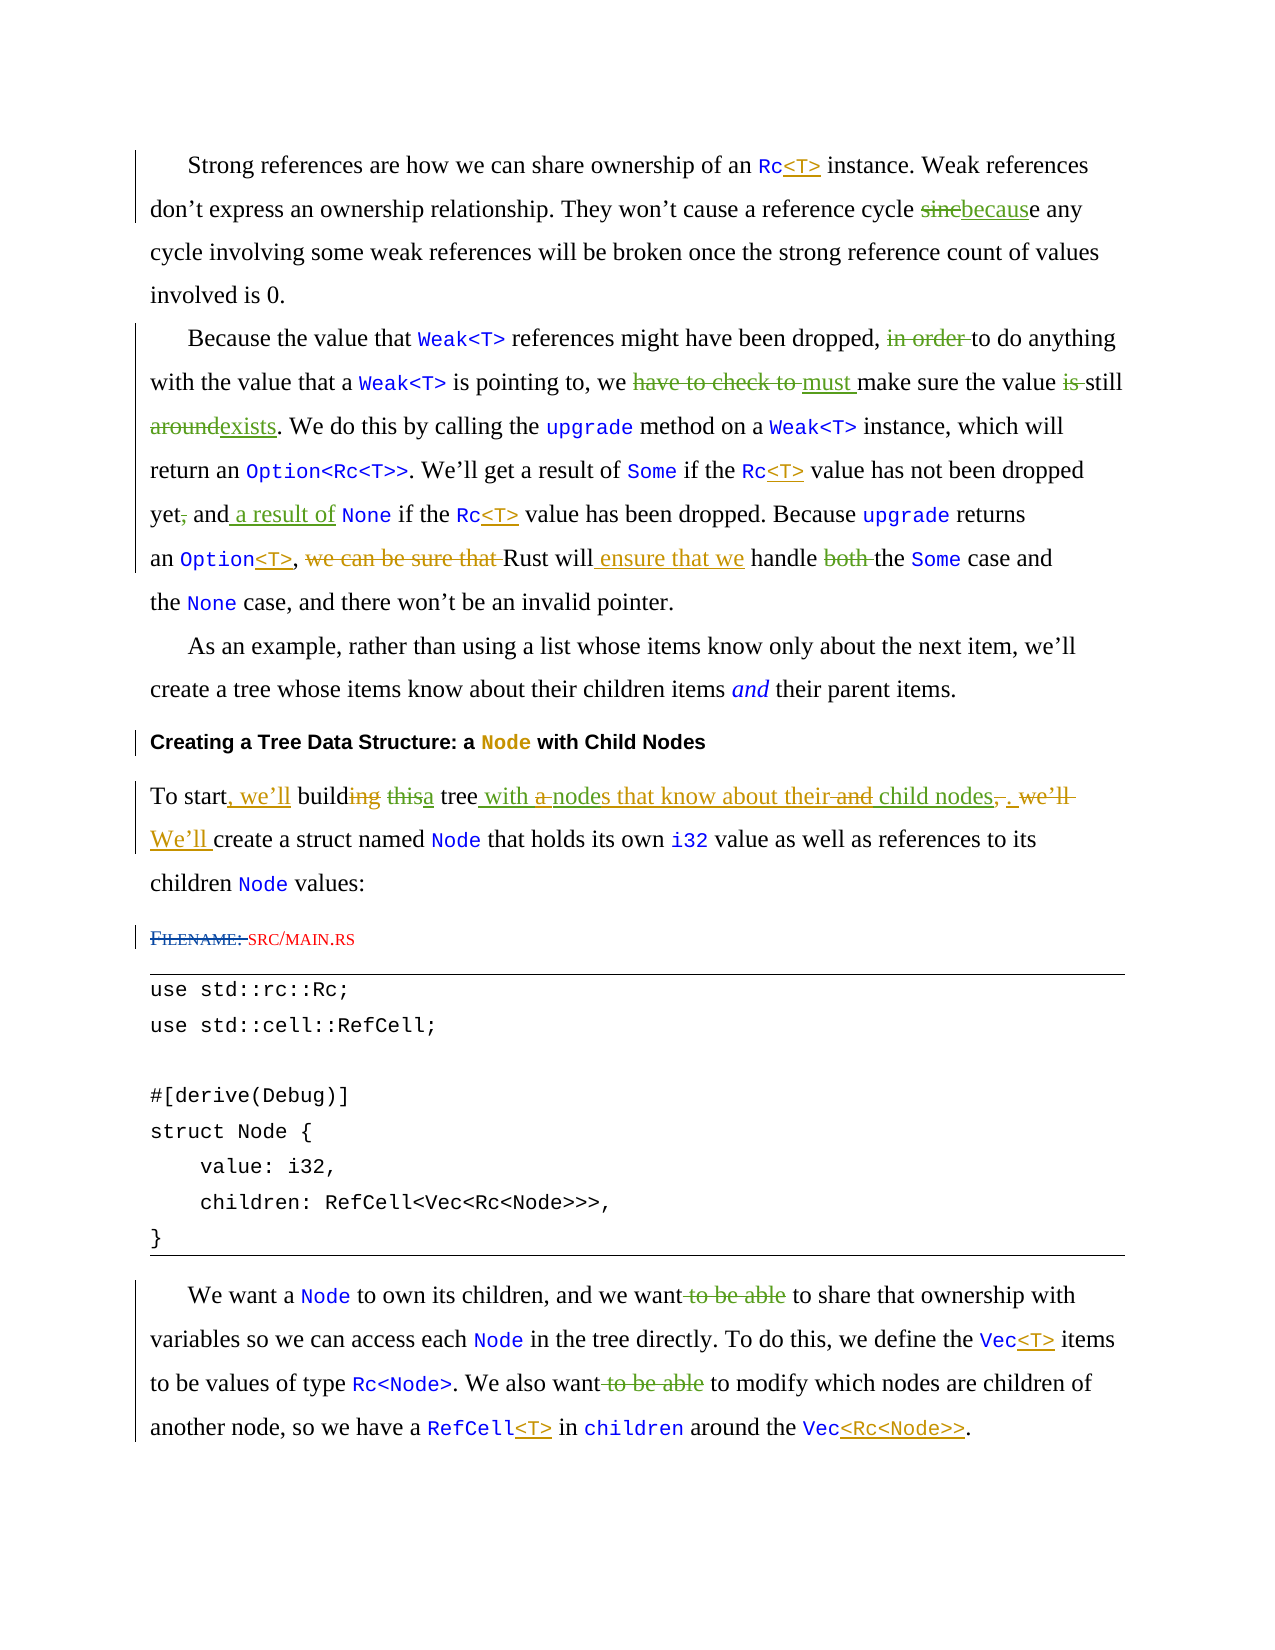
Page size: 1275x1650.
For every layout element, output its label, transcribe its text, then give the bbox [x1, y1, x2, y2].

text #[derive(Debug)] [150, 1085, 1125, 1109]
text We want a Node to own its children, and we want to share that ownership with variables so we can access each Node in the tree directly. To do this, we define the Vec items to be values of type Rc<Node>. We also want to modify which nodes are children of another node, so we have a RefCell in children around the Vec. [150, 1280, 1125, 1442]
text To start build treecreate a struct named Node that holds its own i32 value as well as references to its children Node values: [150, 781, 1125, 898]
text struct Node { [150, 1121, 1125, 1144]
text Strong references are how we can share ownership of an Rc instance. Weak references don’t express an ownership relationship. They won’t cause a reference cycle e any cycle involving some weak references will be broken once the strong reference count of values involved is 0. [150, 150, 1125, 309]
text use std::cell::RefCell; [150, 1014, 1125, 1038]
text As an example, rather than using a list whose items know only about the next item, we’ll create a tree whose items know about their children items and their parent items. [150, 631, 1125, 703]
text } [150, 1227, 1125, 1255]
text Creating a Tree Data Structure: a Node with Child Nodes [150, 730, 1125, 756]
text src/main.rs [150, 925, 1125, 949]
text Because the value that Weak<T> references might have been dropped, to do anything with the value that a Weak<T> is pointing to, we make sure the value still . We do this by calling the upgrade method on a Weak<T> instance, which will return an Option<Rc<T>>. We’ll get a result of Some if the Rc value has not been dropped yet and None if the Rc value has been dropped. Because upgrade returns an Option, Rust will handle the Some case and the None case, and there won’t be an invalid pointer. [150, 323, 1125, 617]
text use std::rc::Rc; [150, 975, 1125, 1003]
text value: i32, [150, 1156, 1125, 1180]
text children: RefCell<Vec<Rc<Node>>>, [150, 1192, 1125, 1215]
